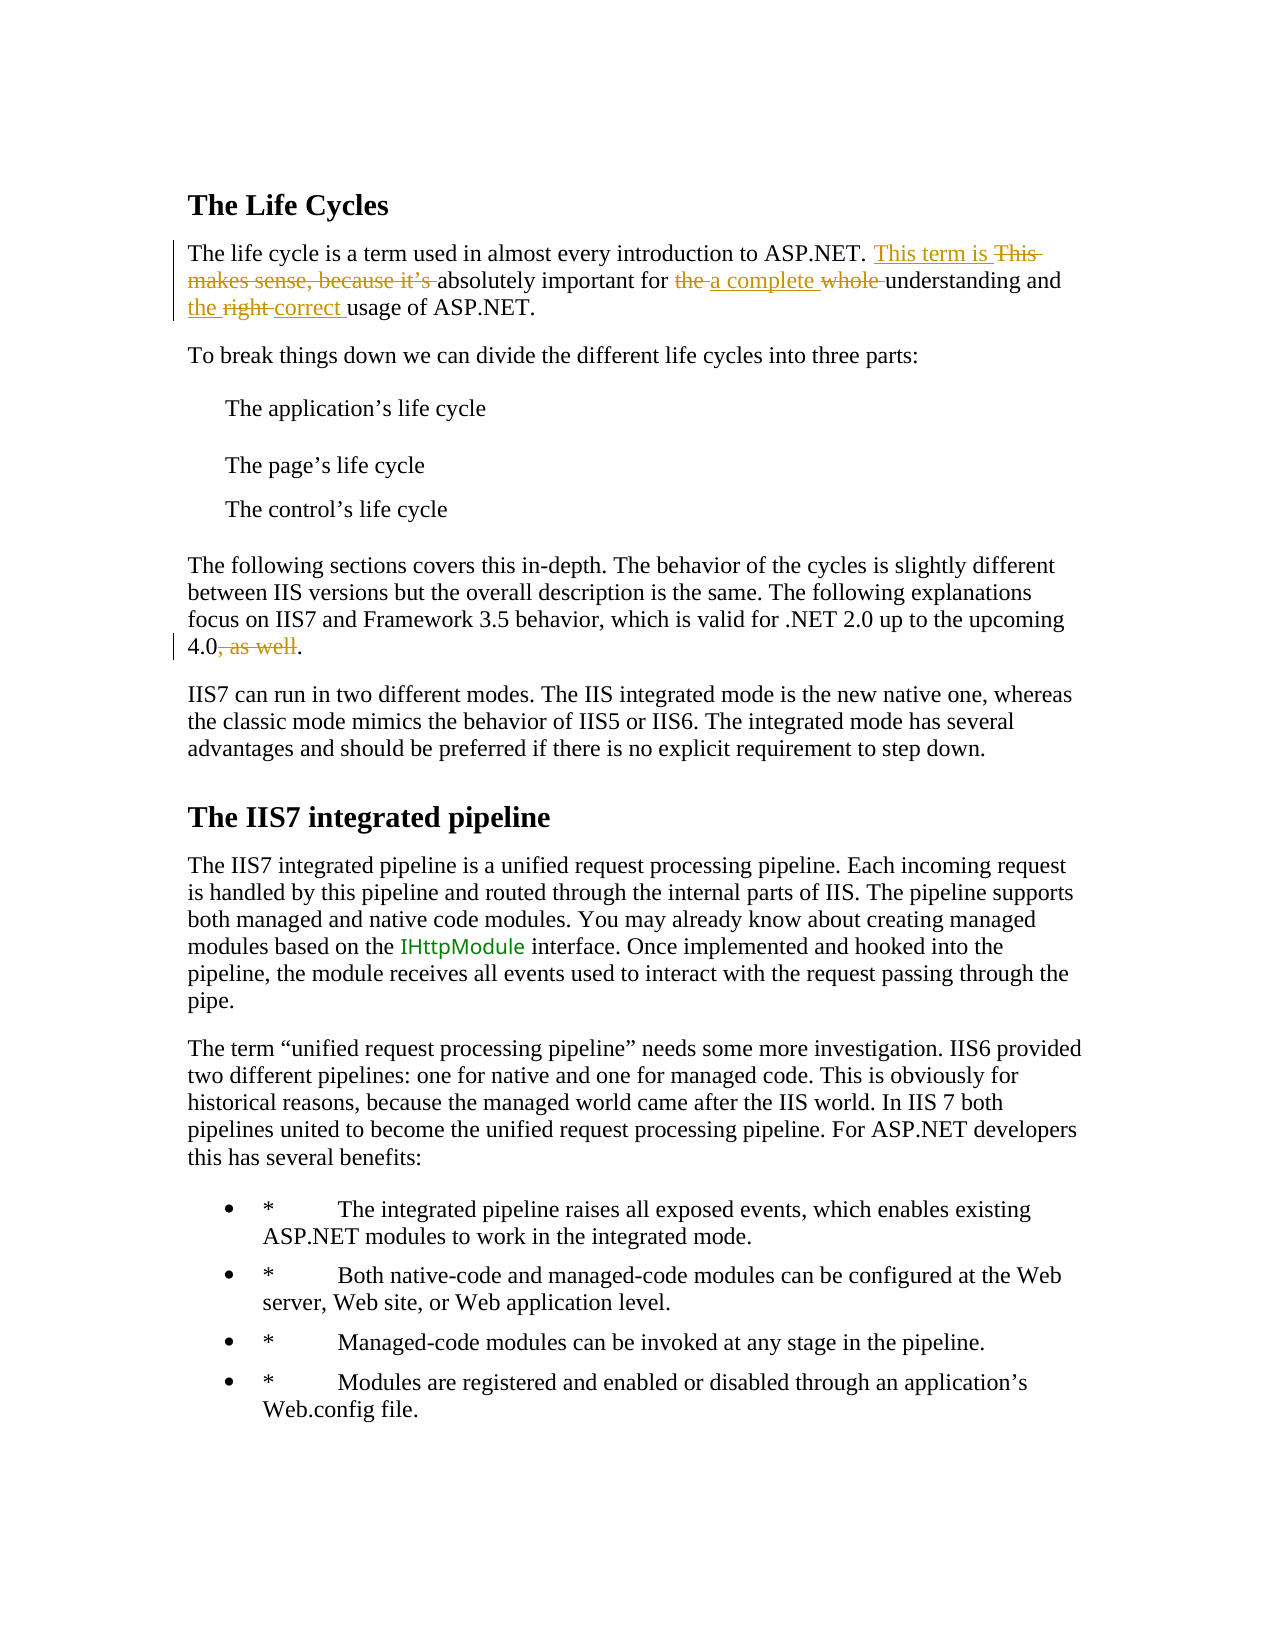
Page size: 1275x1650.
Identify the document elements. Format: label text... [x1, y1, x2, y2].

text The life cycle is a term used in almost every introduction to ASP.NET. absolutely important for understanding and usage of ASP.NET. [187, 240, 1087, 321]
text * Both native-code and managed-code modules can be configured at the Web server, Web site, or Web application level. [225, 1262, 1087, 1316]
text To break things down we can divide the different life cycles into three parts: [187, 342, 1087, 369]
text The term “unified request processing pipeline” needs some more investigation. IIS6 provided two different pipelines: one for native and one for managed code. This is obviously for historical reasons, because the managed world came after the IIS world. In IIS 7 both pipelines united to become the unified request processing pipeline. For ASP.NET developers this has several benefits: [187, 1035, 1087, 1170]
text The application’s life cycle [225, 394, 1087, 422]
text * Managed-code modules can be invoked at any stage in the pipeline. [225, 1329, 1087, 1356]
text The control’s life cycle [225, 495, 1087, 522]
text The page’s life cycle [225, 451, 1087, 478]
text IIS7 can run in two different modes. The IIS integrated mode is the new native one, whereas the classic mode mimics the behavior of IIS5 or IIS6. The integrated mode has several advantages and should be preferred if there is no explicit requirement to step down. [187, 681, 1087, 762]
text * The integrated pipeline raises all exposed events, which enables existing ASP.NET modules to work in the integrated mode. [225, 1195, 1087, 1249]
subtitle The Life Cycles [187, 187, 1087, 222]
subtitle The IIS7 integrated pipeline [187, 799, 1087, 834]
text The IIS7 integrated pipeline is a unified request processing pipeline. Each incoming request is handled by this pipeline and routed through the internal parts of IIS. The pipeline supports both managed and native code modules. You may already know about creating managed modules based on the IHttpModule interface. Once implemented and hooked into the pipeline, the module receives all events used to interact with the request passing through the pipe. [187, 852, 1087, 1014]
text The following sections covers this in-depth. The behavior of the cycles is slightly different between IIS versions but the overall description is the same. The following explanations focus on IIS7 and Framework 3.5 behavior, which is valid for .NET 2.0 up to the upcoming 4.0. [187, 551, 1087, 660]
text * Modules are registered and enabled or disabled through an application’s Web.config file. [225, 1368, 1087, 1422]
